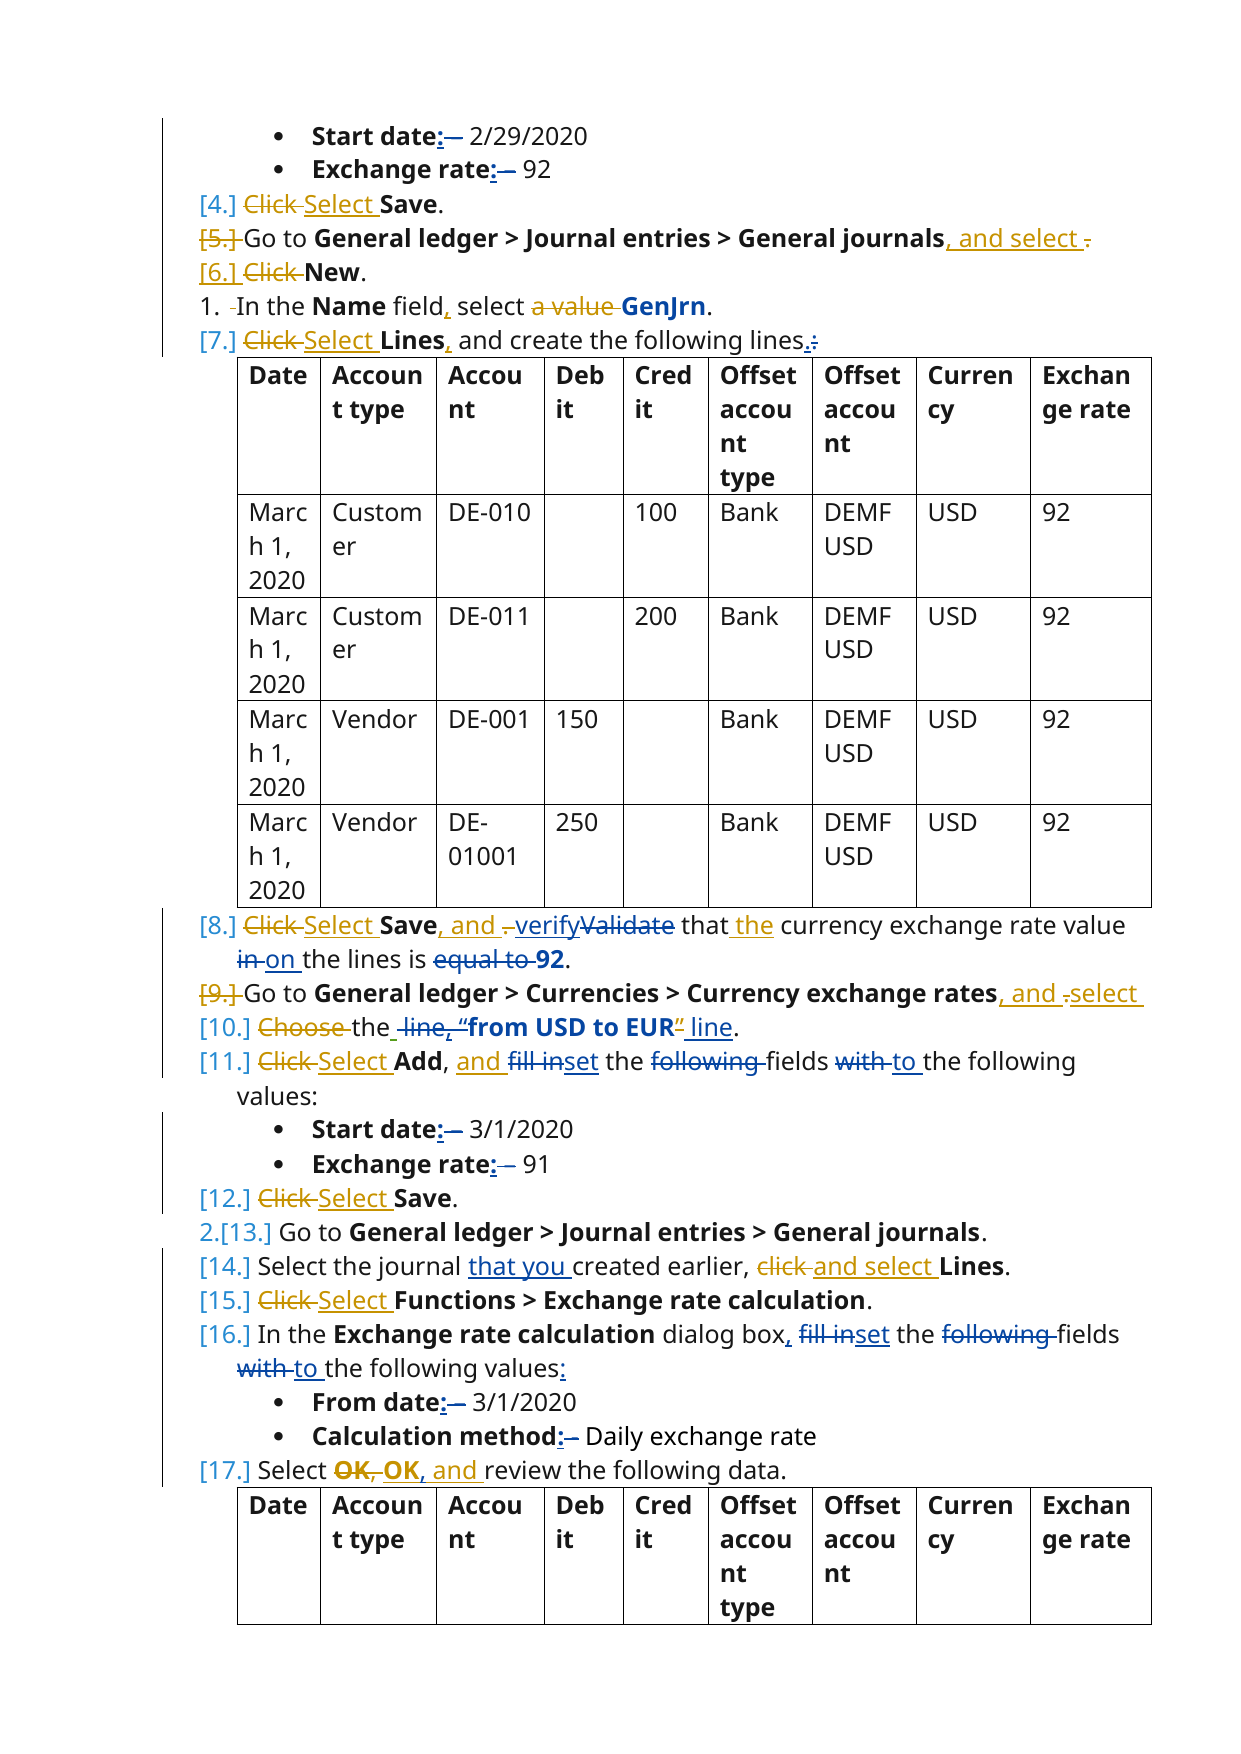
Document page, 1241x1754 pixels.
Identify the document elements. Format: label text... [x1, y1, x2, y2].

table_cell USD [917, 598, 1030, 700]
table_cell 92 [1031, 805, 1151, 907]
table_header Debit [545, 358, 623, 494]
list Save. [199, 1180, 1152, 1214]
table_cell 92 [1031, 598, 1151, 700]
table_cell USD [917, 805, 1030, 907]
table_cell Bank [709, 805, 812, 907]
table_cell March 1, 2020 [238, 598, 320, 700]
list Start date 3/1/2020 [274, 1112, 1152, 1146]
table_cell Bank [709, 701, 812, 803]
list Go to General ledger > Journal entries > General journals. [199, 1214, 1152, 1248]
table_cell Vendor [321, 701, 436, 803]
table_cell [545, 598, 623, 700]
table_header Credit [624, 1488, 708, 1624]
table_header Offset account type [709, 358, 812, 494]
table_header Account [437, 358, 544, 494]
list Calculation method Daily exchange rate [274, 1419, 1152, 1453]
table_header Date [238, 1488, 320, 1624]
table_header Exchange rate [1031, 1488, 1151, 1624]
table_cell Customer [321, 495, 436, 597]
list Save. [199, 186, 1152, 220]
table_cell DE-01001 [437, 805, 544, 907]
table_cell DE-001 [437, 701, 544, 803]
table_header Currency [917, 358, 1030, 494]
table_cell 150 [545, 701, 623, 803]
table_cell March 1, 2020 [238, 495, 320, 597]
table_cell USD [917, 701, 1030, 803]
table_header Account type [321, 358, 436, 494]
list Lines and create the following lines [199, 322, 1152, 357]
table_cell DEMF USD [813, 805, 916, 907]
list New. [199, 254, 1152, 288]
table_header Offset account type [709, 1488, 812, 1624]
table_header Exchange rate [1031, 358, 1151, 494]
table_cell DE-011 [437, 598, 544, 700]
list Save that currency exchange rate value the lines is 92. [199, 908, 1152, 976]
list Add, the fields the following values: [199, 1044, 1152, 1112]
list Functions > Exchange rate calculation. [199, 1282, 1152, 1317]
table_cell [624, 805, 708, 907]
list Go to General ledger > Currencies > Currency exchange rates [199, 976, 1152, 1010]
table_cell DEMF USD [813, 598, 916, 700]
table_header Account [437, 1488, 544, 1624]
table_cell Bank [709, 495, 812, 597]
table_header Offset account [813, 1488, 916, 1624]
table_cell 92 [1031, 701, 1151, 803]
table_cell [545, 495, 623, 597]
table_header Date [238, 358, 320, 494]
list Select review the following data. [199, 1453, 1152, 1487]
table_cell 250 [545, 805, 623, 907]
table_header Credit [624, 358, 708, 494]
table_cell DEMF USD [813, 495, 916, 597]
table_cell Bank [709, 598, 812, 700]
table_cell Customer [321, 598, 436, 700]
list In the Name field select GenJrn. [199, 288, 1152, 322]
table_header Offset account [813, 358, 916, 494]
list Go to General ledger > Journal entries > General journals [199, 220, 1152, 254]
table_header Currency [917, 1488, 1030, 1624]
table_cell Vendor [321, 805, 436, 907]
table_cell March 1, 2020 [238, 805, 320, 907]
list From date 3/1/2020 [274, 1385, 1152, 1419]
table_cell 92 [1031, 495, 1151, 597]
table_cell USD [917, 495, 1030, 597]
list Exchange rate 92 [274, 152, 1152, 186]
table_cell 200 [624, 598, 708, 700]
table_cell March 1, 2020 [238, 701, 320, 803]
table_cell DEMF USD [813, 701, 916, 803]
table_header Account type [321, 1488, 436, 1624]
list Exchange rate 91 [274, 1146, 1152, 1180]
table_header Debit [545, 1488, 623, 1624]
table_cell [624, 701, 708, 803]
table_cell 100 [624, 495, 708, 597]
table_cell DE-010 [437, 495, 544, 597]
list In the Exchange rate calculation dialog box the fields the following values [199, 1317, 1152, 1385]
list Select the journal created earlier, Lines. [199, 1248, 1152, 1282]
list Start date 2/29/2020 [274, 118, 1152, 152]
list thefrom USD to EUR. [199, 1010, 1152, 1044]
